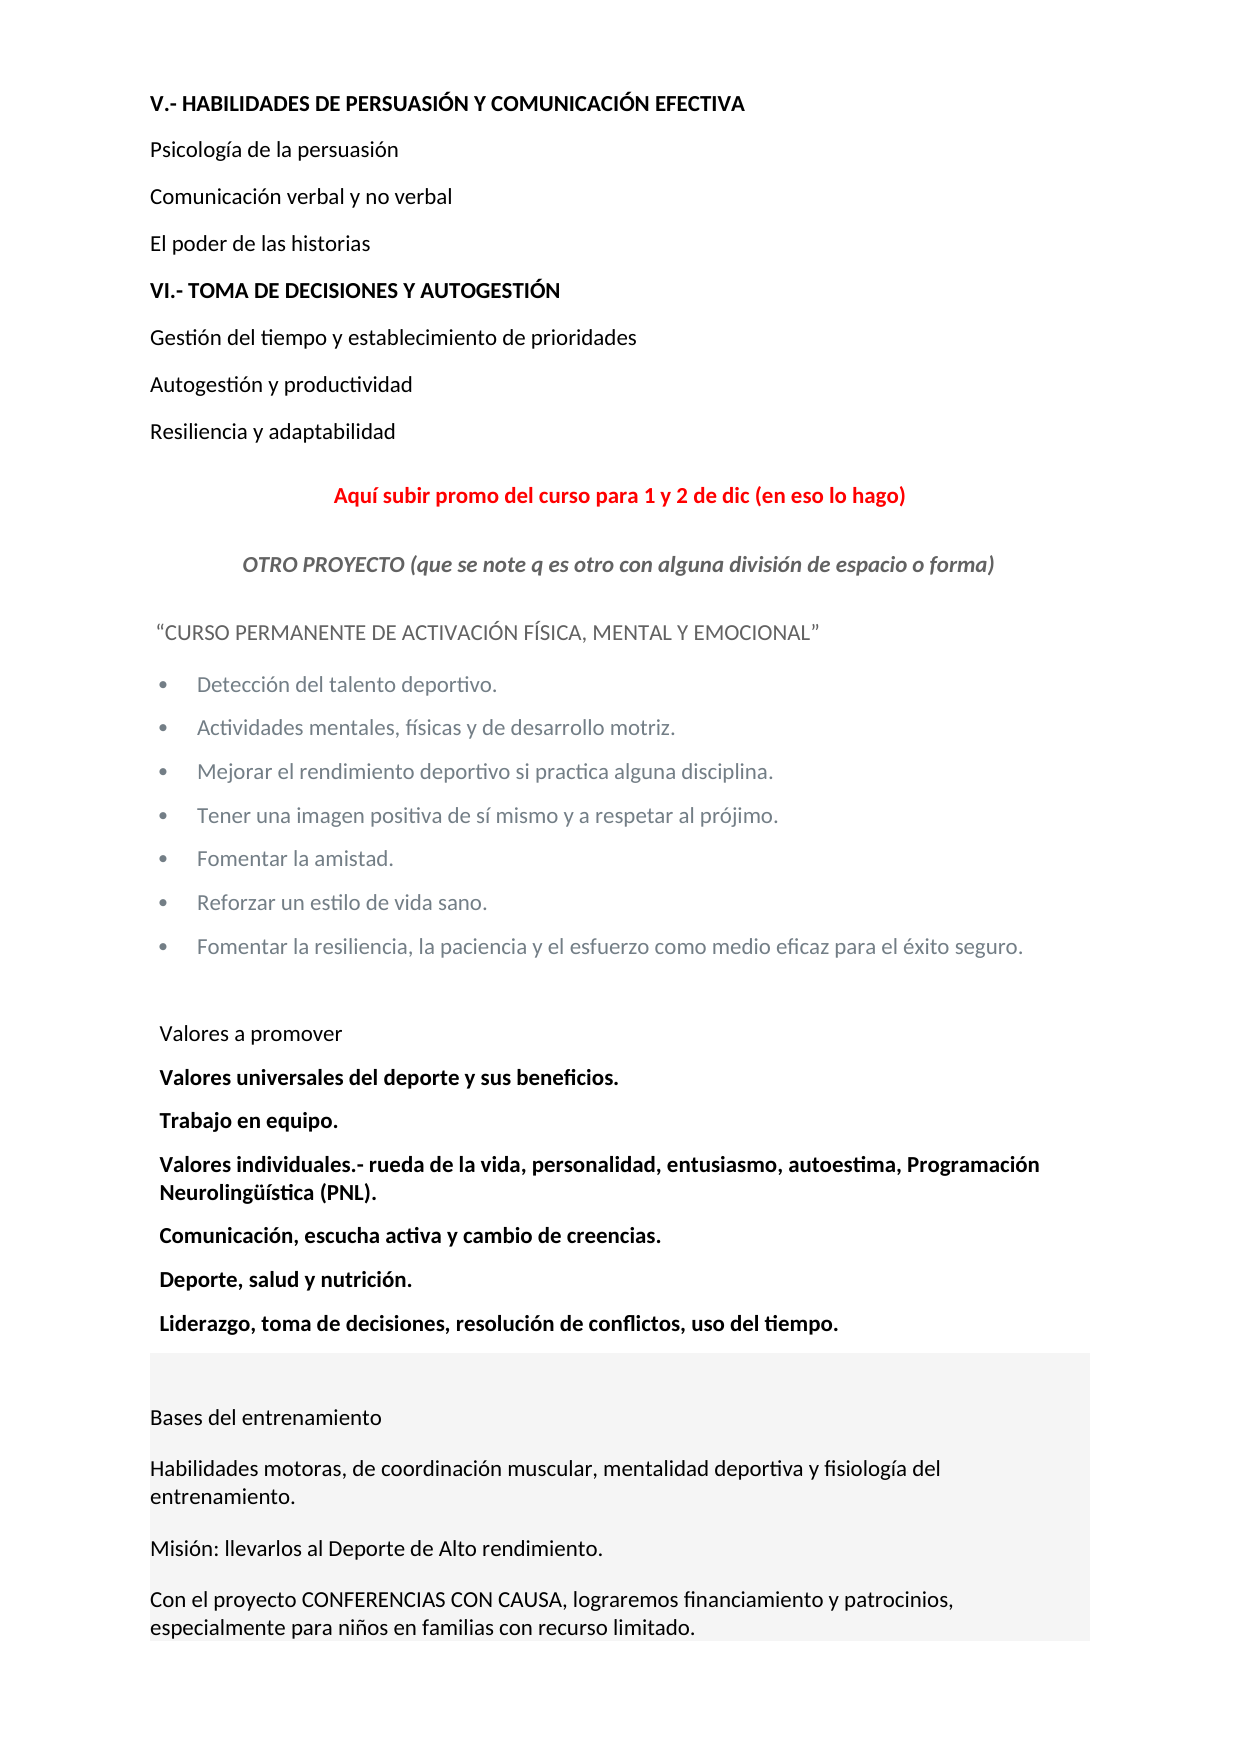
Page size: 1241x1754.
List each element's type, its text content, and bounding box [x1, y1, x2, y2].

text El poder de las historias [150, 229, 1090, 257]
text Aquí subir promo del curso para 1 y 2 de dic (en eso lo hago) [150, 464, 1090, 509]
text Misión: llevarlos al Deporte de Alto rendimiento. [150, 1534, 1090, 1562]
list Tener una imagen positiva de sí mismo y a respetar al prójimo. [159, 801, 1090, 829]
list Detección del talento deportivo. [159, 670, 1090, 698]
subtitle Bases del entrenamiento [150, 1353, 1090, 1431]
text Autogestión y productividad [150, 370, 1090, 398]
text Comunicación, escucha activa y cambio de creencias. [159, 1222, 1090, 1250]
text VI.- TOMA DE DECISIONES Y AUTOGESTIÓN [150, 276, 1090, 304]
text Habilidades motoras, de coordinación muscular, mentalidad deportiva y fisiología del entrenamiento. [150, 1454, 1090, 1510]
list Fomentar la resiliencia, la paciencia y el esfuerzo como medio eficaz para el éxito seguro. [159, 932, 1090, 960]
text Con el proyecto CONFERENCIAS CON CAUSA, lograremos financiamiento y patrocinios, especialmente para niños en familias con recurso limitado. [150, 1585, 1090, 1641]
text Valores individuales.- rueda de la vida, personalidad, entusiasmo, autoestima, Programación Neurolingüística (PNL). [159, 1150, 1090, 1206]
list Fomentar la amistad. [159, 844, 1090, 872]
text Comunicación verbal y no verbal [150, 182, 1090, 210]
text Deporte, salud y nutrición. [159, 1265, 1090, 1293]
list Actividades mentales, físicas y de desarrollo motriz. [159, 713, 1090, 742]
text OTRO PROYECTO (que se note q es otro con alguna división de espacio o forma) [150, 532, 1090, 578]
text Valores a promover [159, 1019, 1090, 1047]
text Valores universales del deporte y sus beneficios. [159, 1063, 1090, 1091]
list Reforzar un estilo de vida sano. [159, 888, 1090, 916]
text Liderazgo, toma de decisiones, resolución de conflictos, uso del tiempo. [159, 1309, 1090, 1337]
text V.- HABILIDADES DE PERSUASIÓN Y COMUNICACIÓN EFECTIVA [150, 89, 1090, 117]
text Psicología de la persuasión [150, 136, 1090, 163]
text Gestión del tiempo y establecimiento de prioridades [150, 323, 1090, 351]
text “CURSO PERMANENTE DE ACTIVACIÓN FÍSICA, MENTAL Y EMOCIONAL” [150, 601, 1090, 646]
text Resiliencia y adaptabilidad [150, 417, 1090, 445]
text Trabajo en equipo. [159, 1106, 1090, 1134]
list Mejorar el rendimiento deportivo si practica alguna disciplina. [159, 757, 1090, 785]
